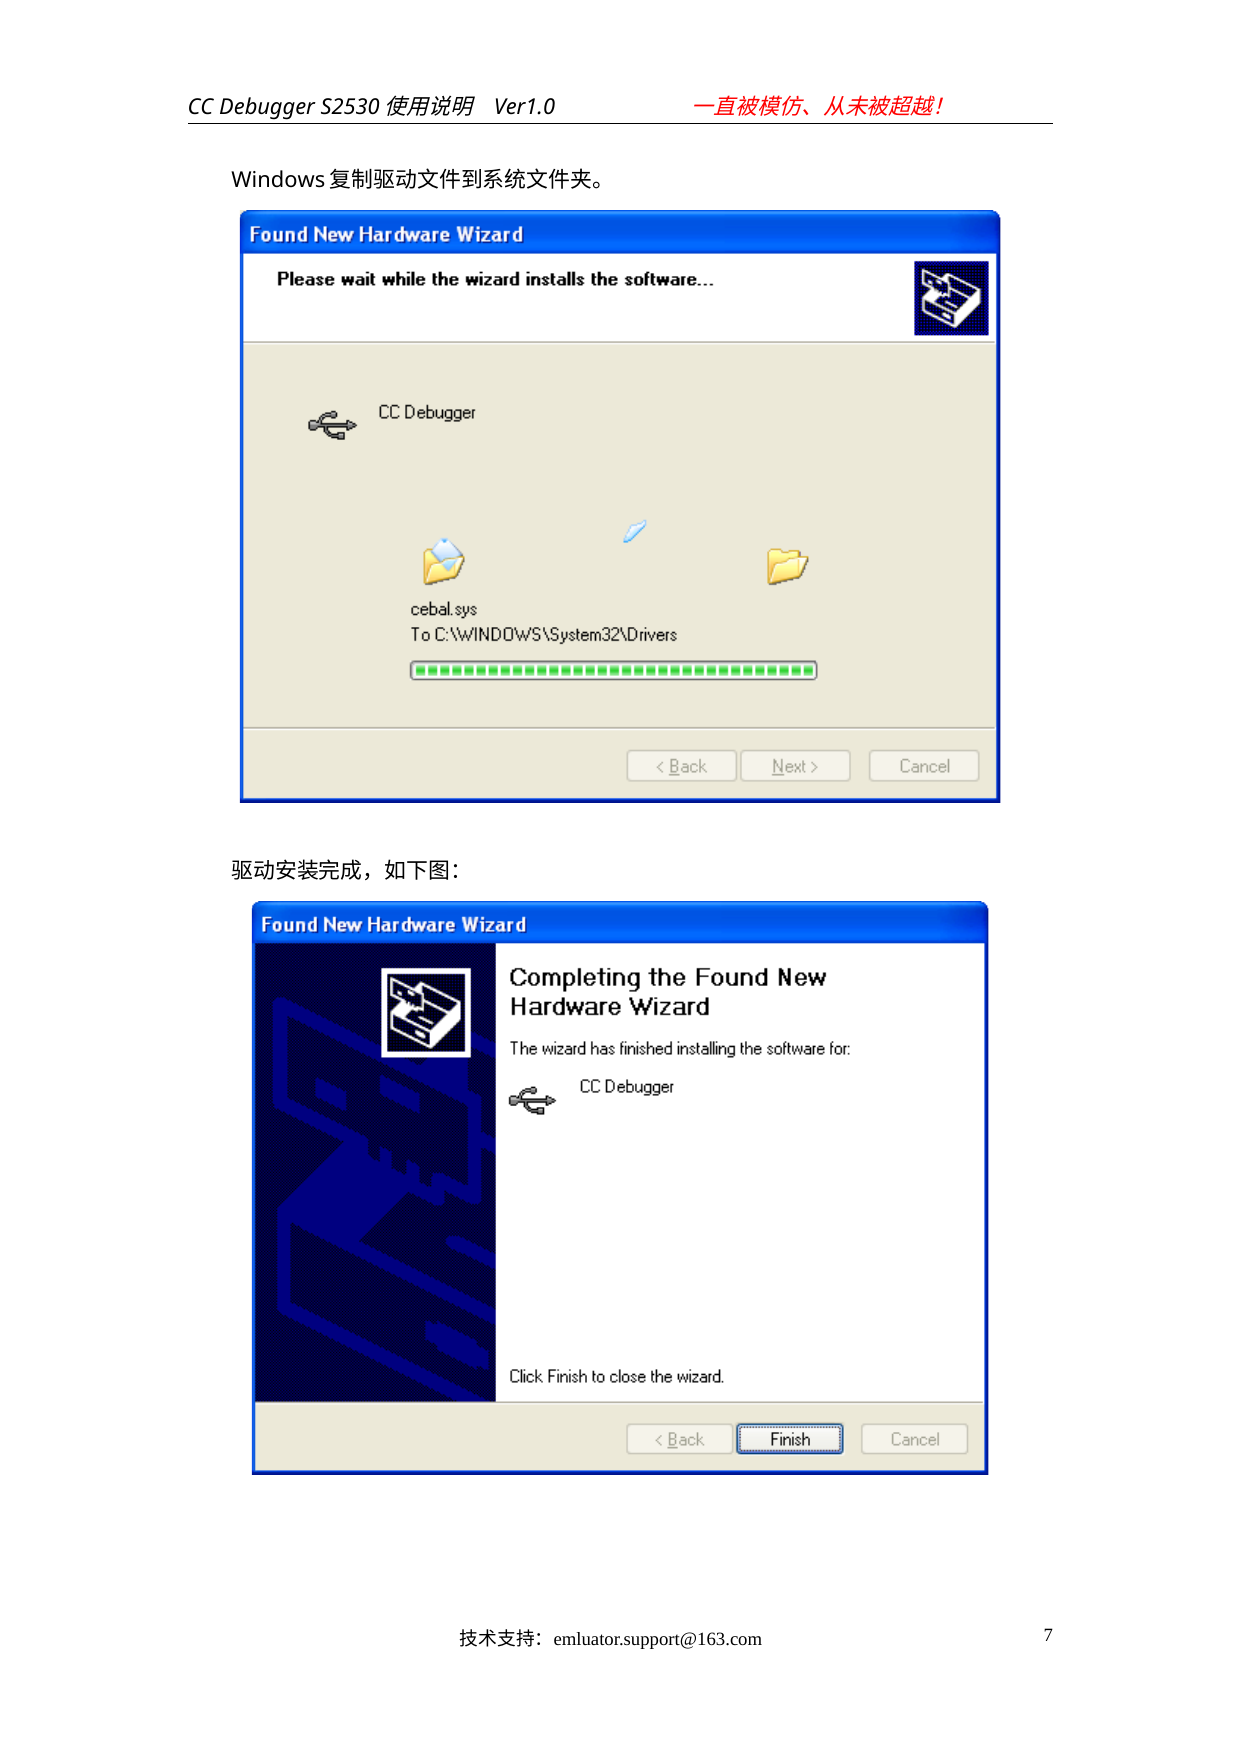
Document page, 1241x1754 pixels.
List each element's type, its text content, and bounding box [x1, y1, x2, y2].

text 驱动安装完成，如下图： [187, 853, 1053, 885]
picture [251, 901, 989, 1475]
picture [239, 210, 1001, 803]
text Windows复制驱动文件到系统文件夹。 [187, 162, 1053, 194]
